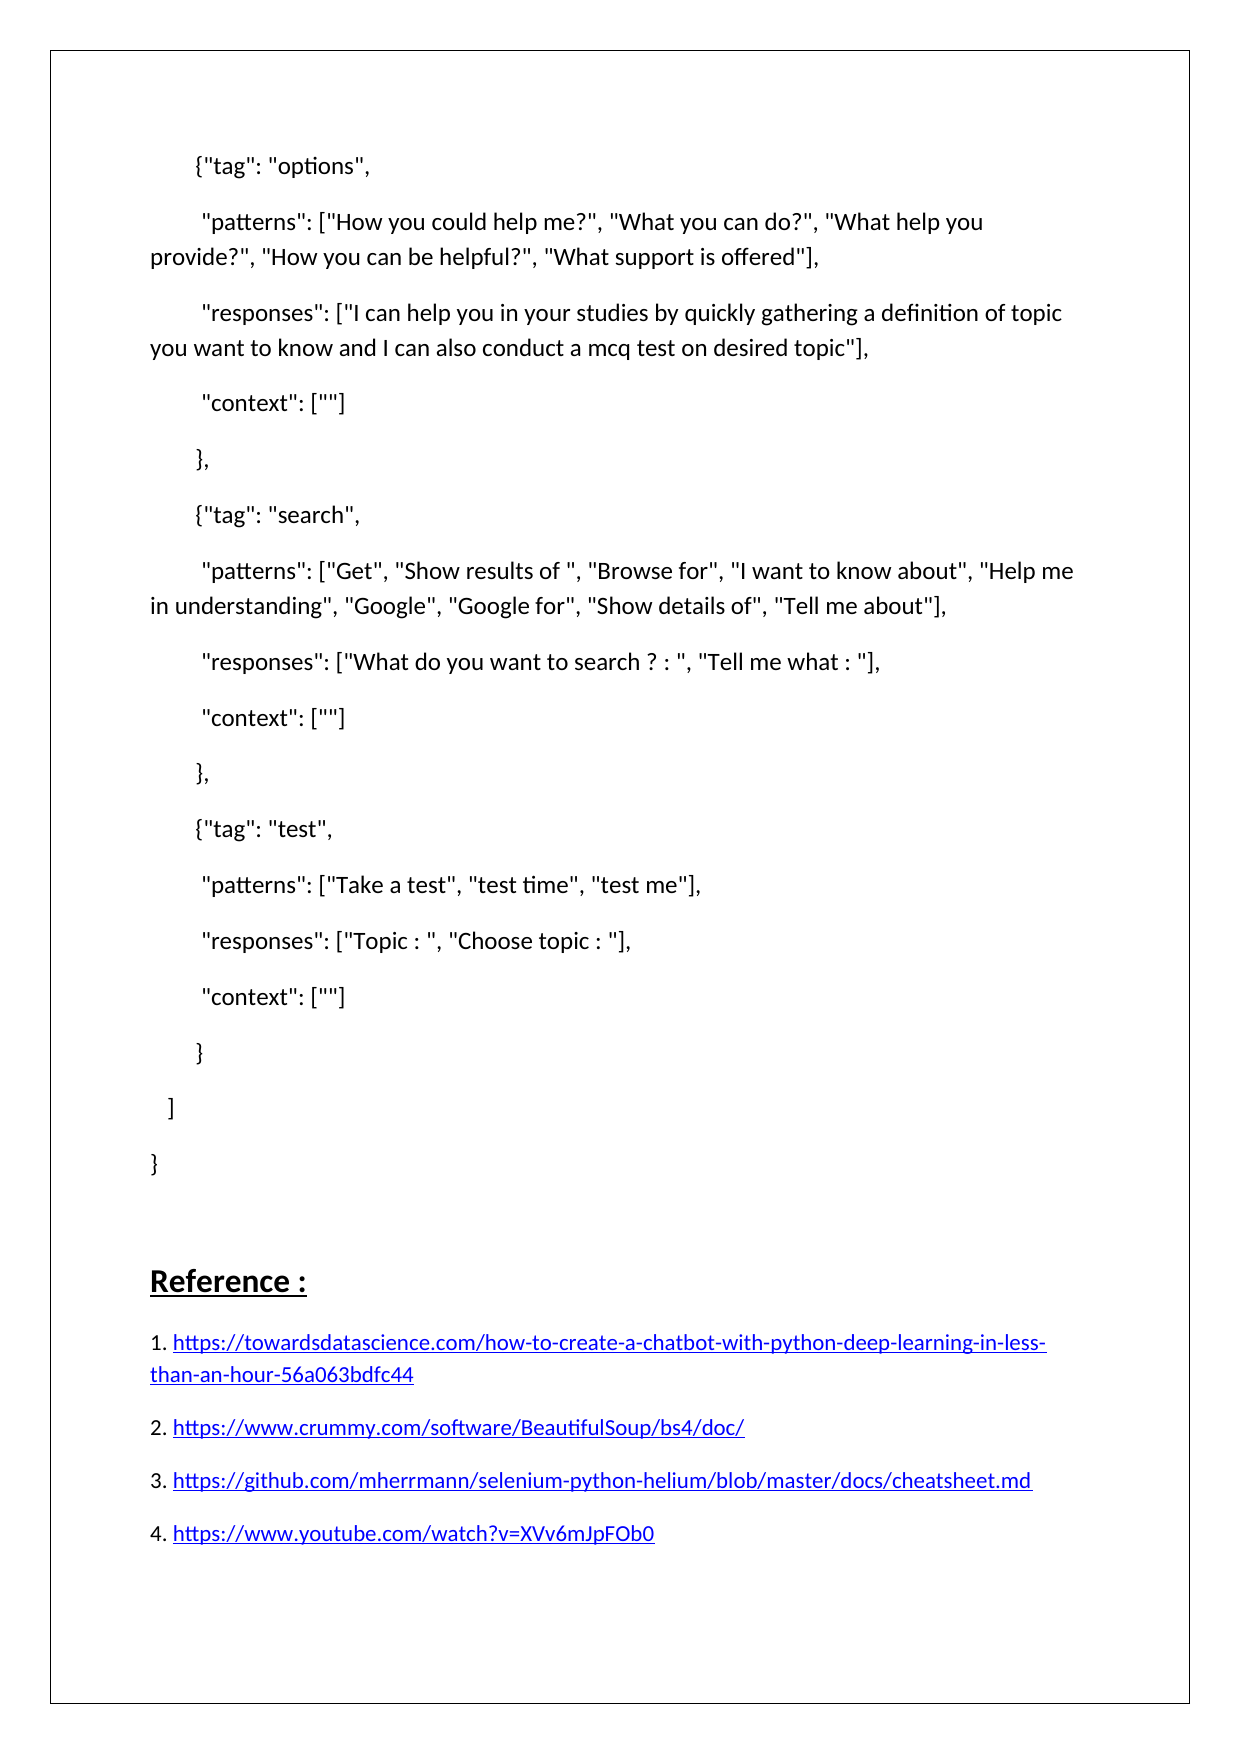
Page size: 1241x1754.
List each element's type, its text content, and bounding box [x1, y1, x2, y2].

text ] [150, 1092, 1090, 1123]
text 3. https://github.com/mherrmann/selenium-python-helium/blob/master/docs/cheatsheet.md [150, 1466, 1090, 1494]
text }, [150, 757, 1090, 788]
text 4. https://www.youtube.com/watch?v=XVv6mJpFOb0 [150, 1519, 1090, 1547]
text } [150, 1148, 1090, 1179]
text {"tag": "search", [150, 499, 1090, 530]
text "patterns": ["How you could help me?", "What you can do?", "What help you provide?", "How you can be helpful?", "What support is offered"], [150, 206, 1090, 271]
text }, [150, 443, 1090, 474]
text Reference : [150, 1260, 1090, 1301]
text "patterns": ["Take a test", "test time", "test me"], [150, 869, 1090, 900]
text 1. https://towardsdatascience.com/how-to-create-a-chatbot-with-python-deep-learning-in-less-than-an-hour-56a063bdfc44 [150, 1328, 1090, 1388]
text "context": [""] [150, 387, 1090, 418]
text "responses": ["What do you want to search ? : ", "Tell me what : "], [150, 646, 1090, 676]
text {"tag": "test", [150, 813, 1090, 844]
text } [150, 1037, 1090, 1067]
text "responses": ["Topic : ", "Choose topic : "], [150, 925, 1090, 956]
text 2. https://www.crummy.com/software/BeautifulSoup/bs4/doc/ [150, 1413, 1090, 1441]
text "responses": ["I can help you in your studies by quickly gathering a definition of topic you want to know and I can also conduct a mcq test on desired topic"], [150, 297, 1090, 362]
text "context": [""] [150, 702, 1090, 732]
text {"tag": "options", [150, 150, 1090, 181]
text "context": [""] [150, 981, 1090, 1011]
text "patterns": ["Get", "Show results of ", "Browse for", "I want to know about", "Help me in understanding", "Google", "Google for", "Show details of", "Tell me about"], [150, 555, 1090, 621]
